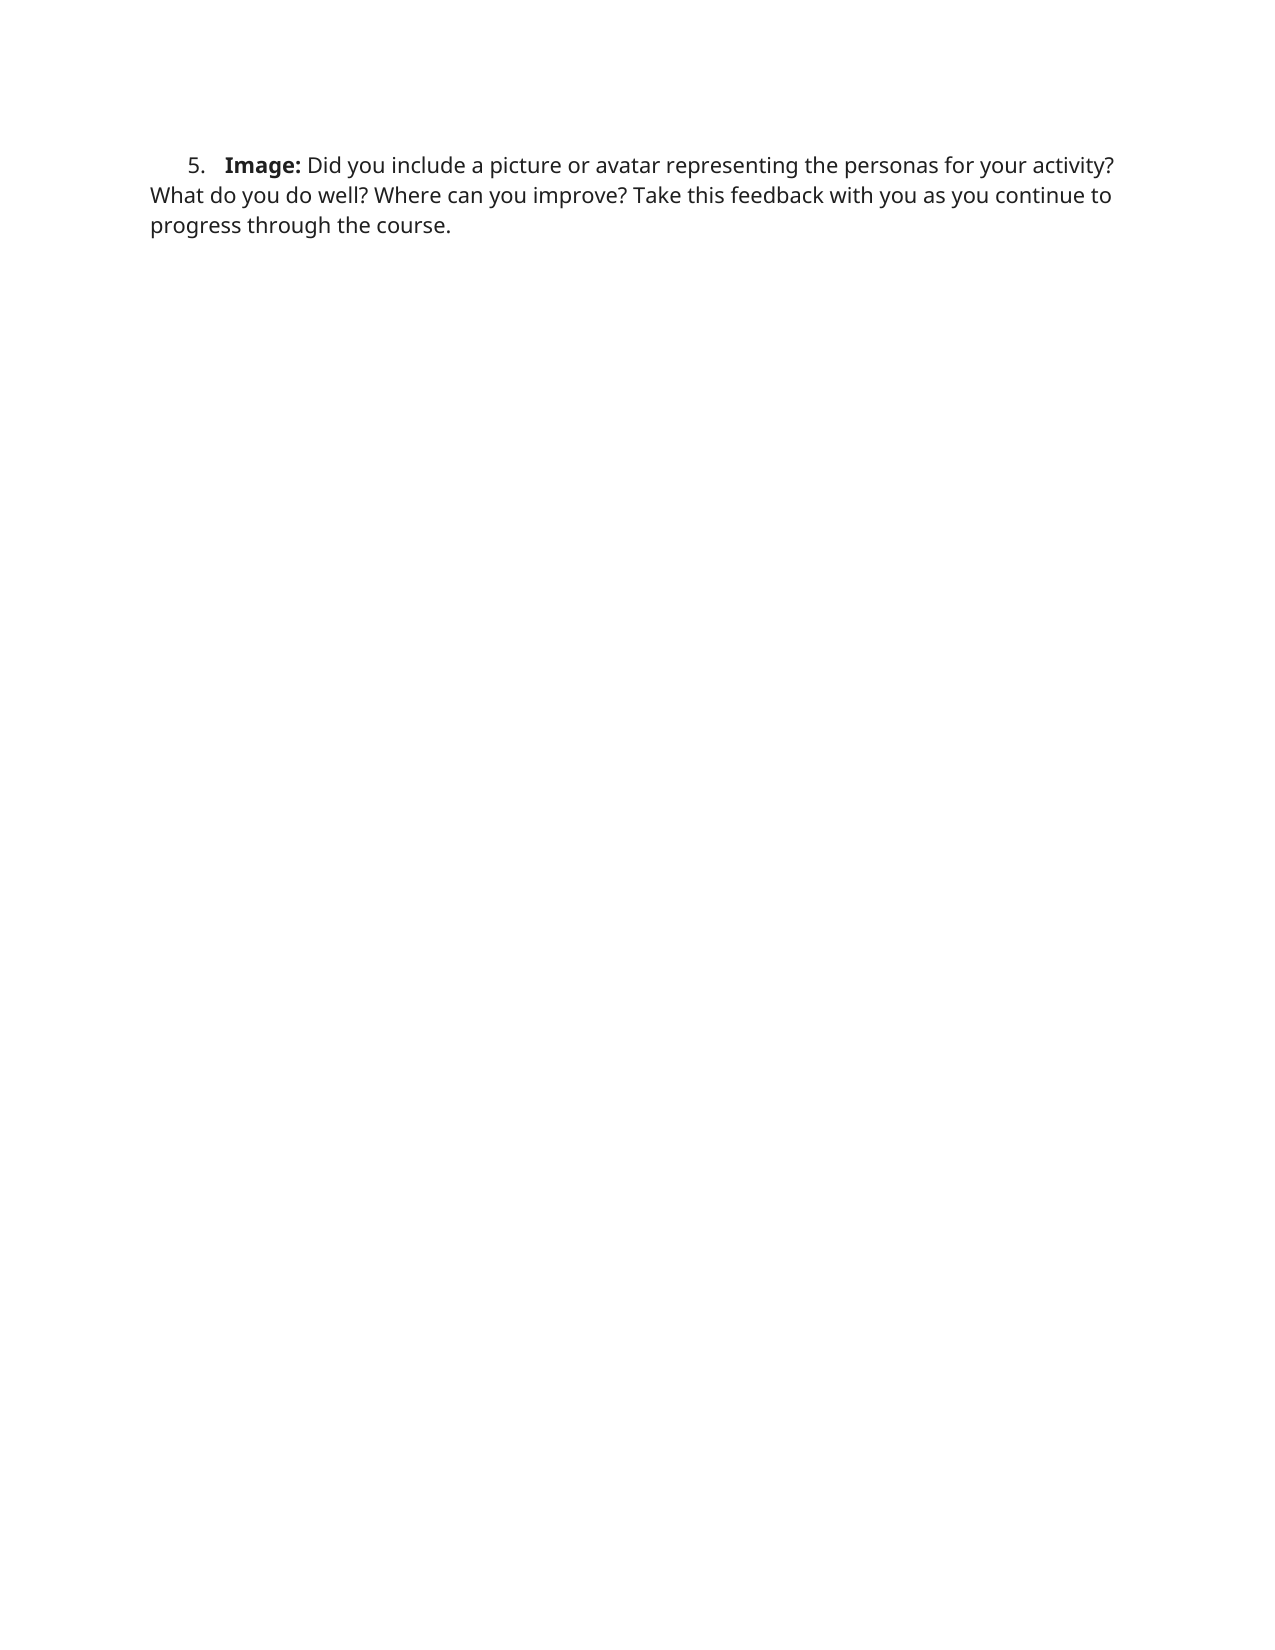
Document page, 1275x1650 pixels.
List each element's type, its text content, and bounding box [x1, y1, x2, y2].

text What do you do well? Where can you improve? Take this feedback with you as you continue to progress through the course. [150, 180, 1125, 239]
list Image: Did you include a picture or avatar representing the personas for your activity? [187, 150, 1125, 180]
